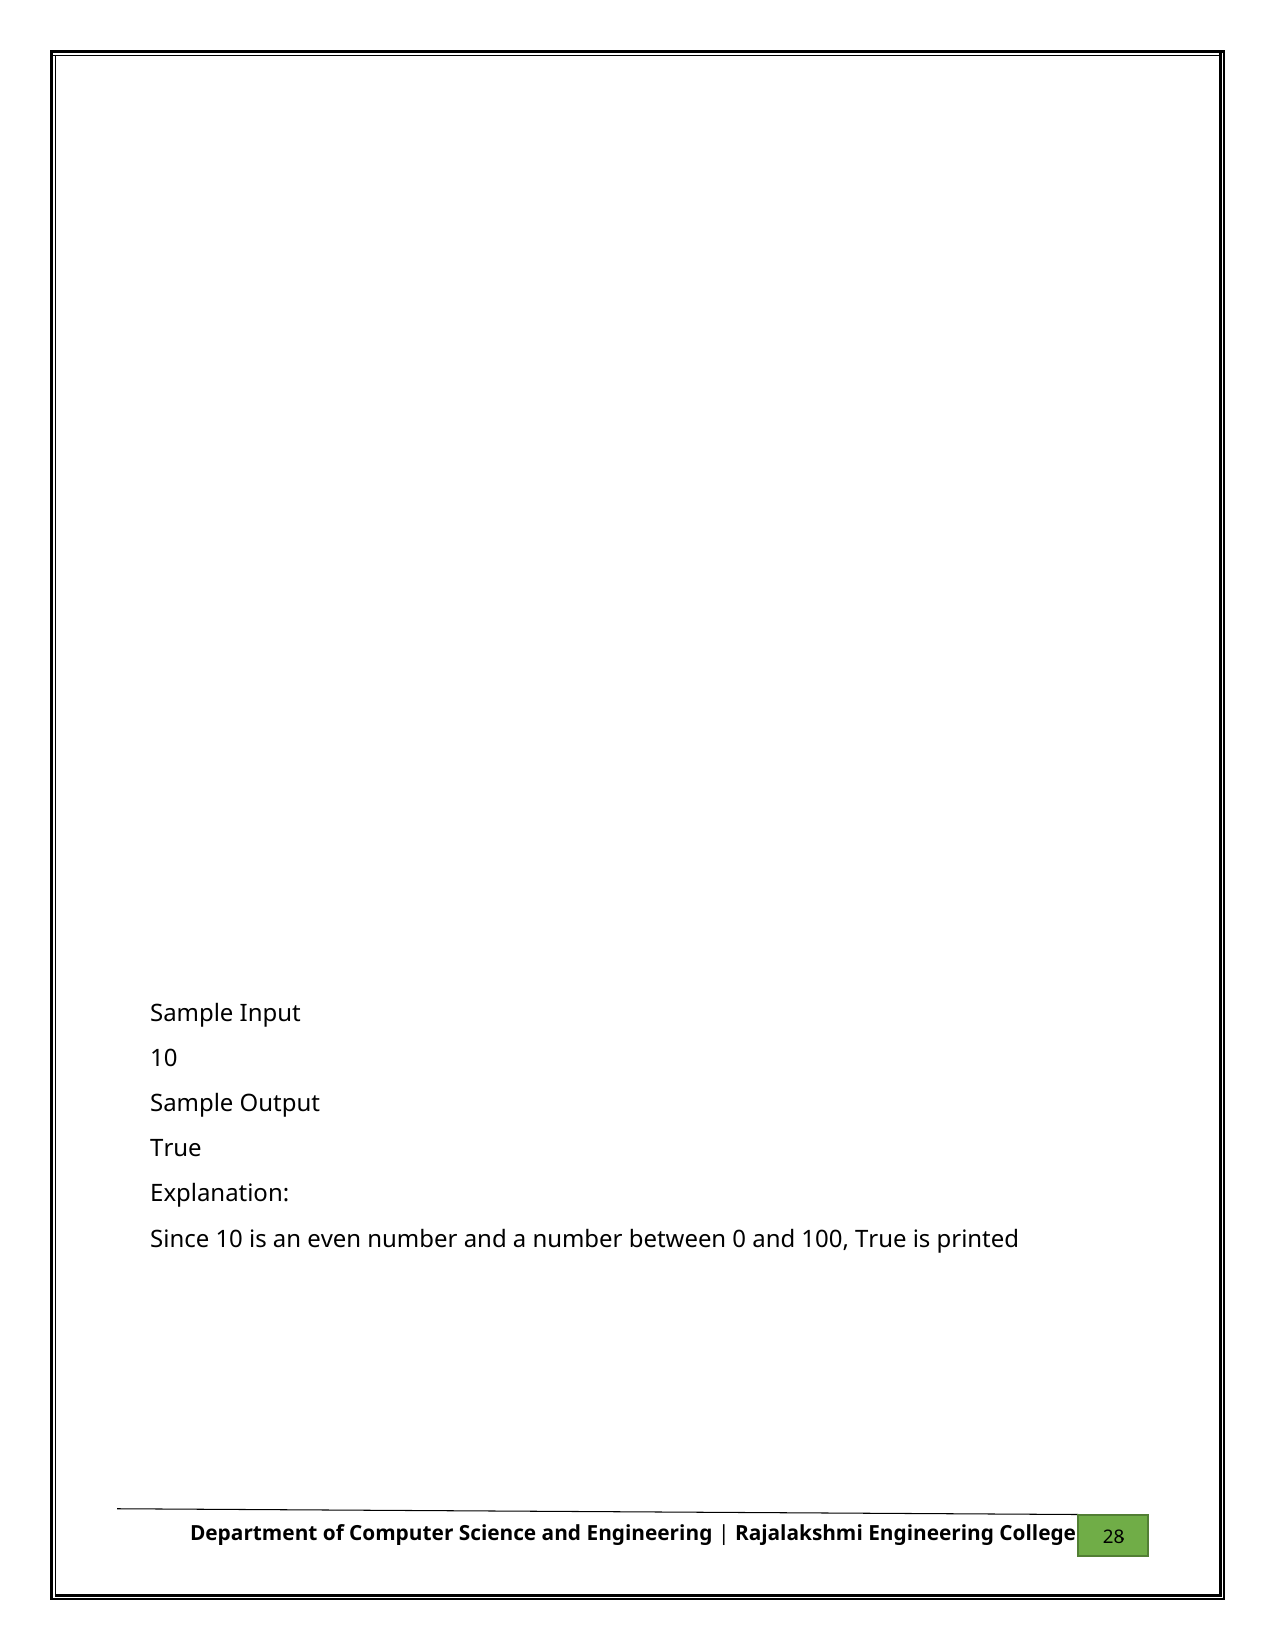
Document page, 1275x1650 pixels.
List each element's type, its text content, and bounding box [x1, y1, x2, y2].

text Explanation: [150, 1176, 1125, 1209]
text 10 [150, 1041, 1125, 1073]
text Since 10 is an even number and a number between 0 and 100, True is printed [150, 1221, 1125, 1254]
text Sample Output [150, 1086, 1125, 1119]
text Sample Input [150, 996, 1125, 1028]
text True [150, 1131, 1125, 1164]
